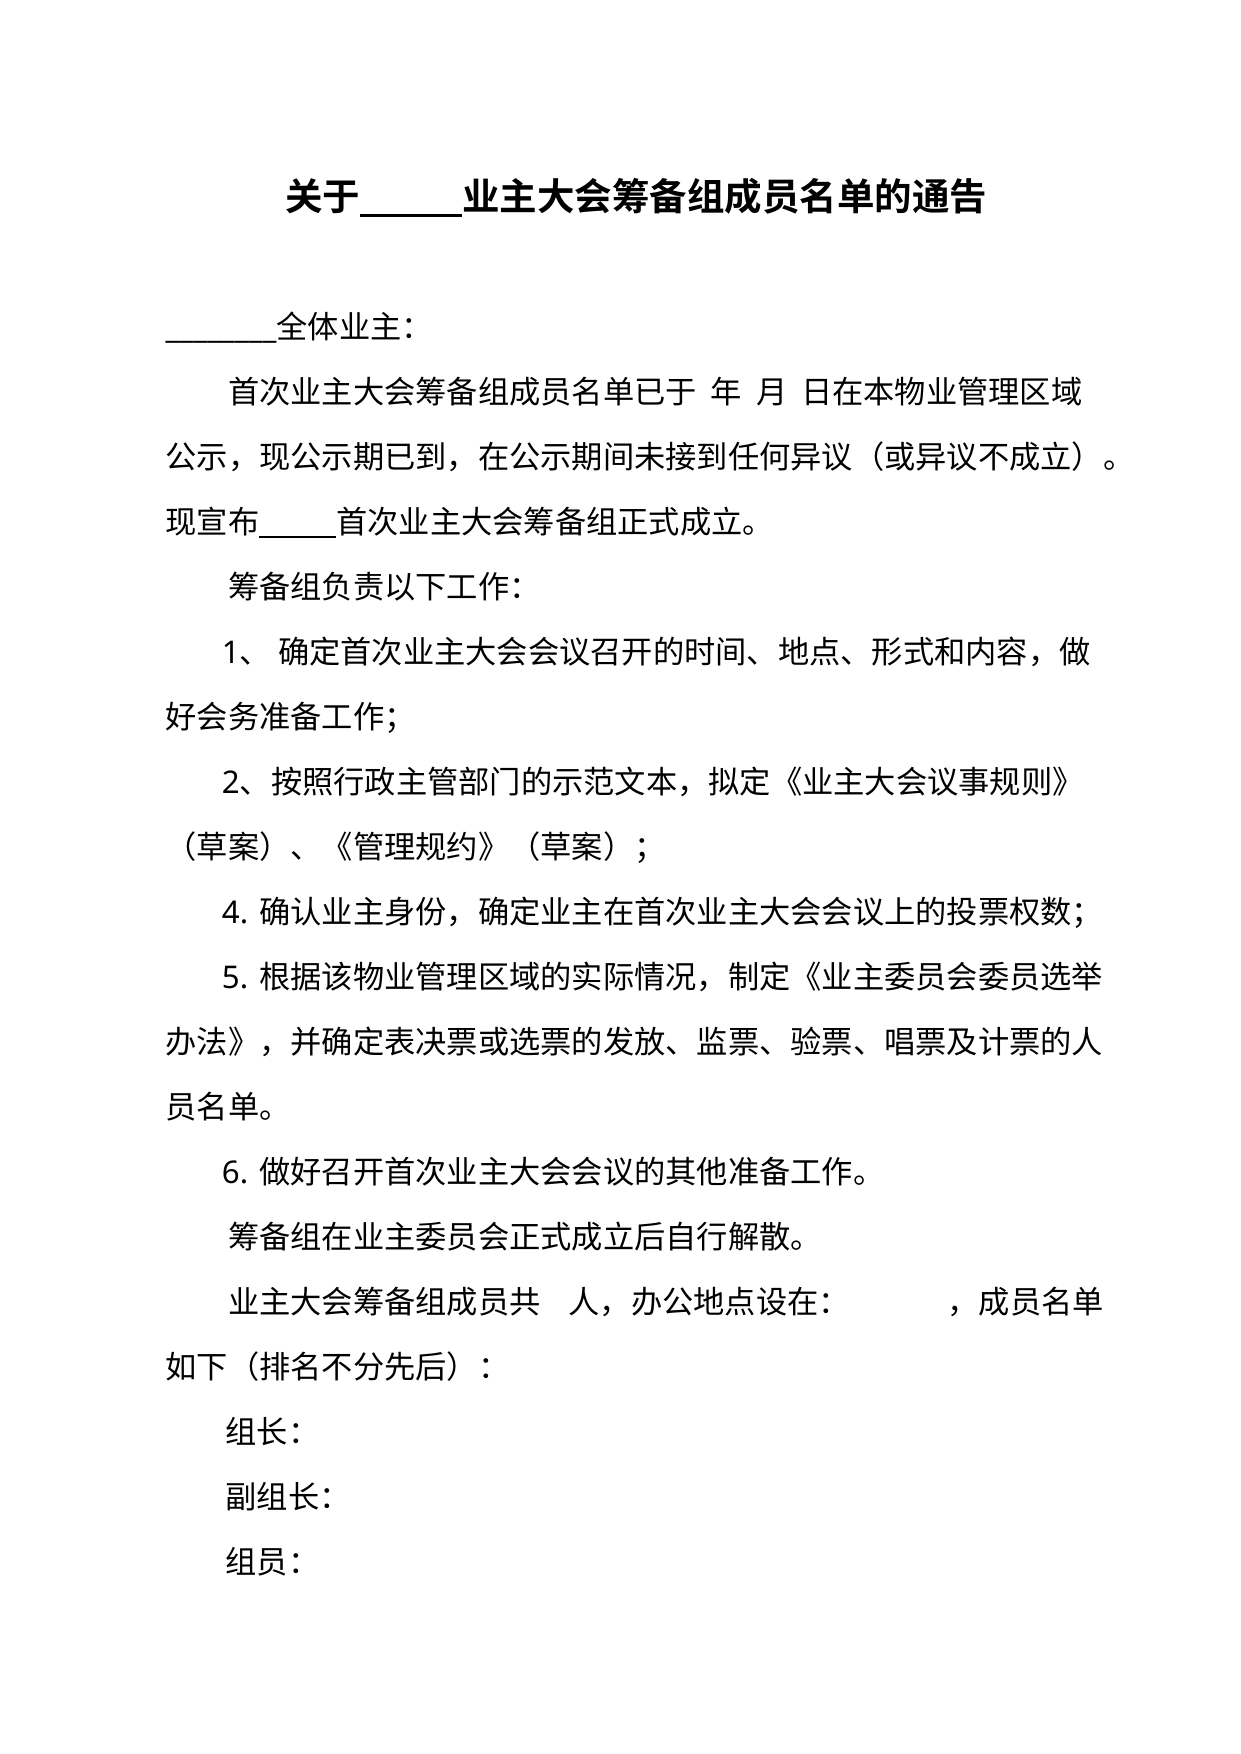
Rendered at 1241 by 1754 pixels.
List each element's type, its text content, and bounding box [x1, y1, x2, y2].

list 做好召开首次业主大会会议的其他准备工作。 [165, 1137, 1106, 1202]
text 筹备组在业主委员会正式成立后自行解散。 [165, 1202, 1106, 1267]
text 组员： [165, 1527, 1106, 1592]
text 2、按照行政主管部门的示范文本，拟定《业主大会议事规则》（草案）、《管理规约》（草案）； [165, 747, 1106, 877]
text 副组长： [165, 1462, 1106, 1527]
text 首次业主大会筹备组成员名单已于 年 月 日在本物业管理区域公示，现公示期已到，在公示期间未接到任何异议（或异议不成立）。现宣布 首次业主大会筹备组正式成立。 [165, 357, 1106, 552]
text 组长： [165, 1397, 1106, 1462]
list 确定首次业主大会会议召开的时间、地点、形式和内容，做好会务准备工作； [165, 617, 1106, 747]
text ________全体业主： [165, 292, 1106, 357]
list 根据该物业管理区域的实际情况，制定《业主委员会委员选举办法》，并确定表决票或选票的发放、监票、验票、唱票及计票的人员名单。 [165, 942, 1106, 1137]
text 关于 业主大会筹备组成员名单的通告 [165, 162, 1106, 227]
text 筹备组负责以下工作： [165, 552, 1106, 617]
list 确认业主身份，确定业主在首次业主大会会议上的投票权数； [165, 877, 1106, 942]
text 业主大会筹备组成员共 人，办公地点设在： ，成员名单如下（排名不分先后）： [165, 1267, 1106, 1397]
